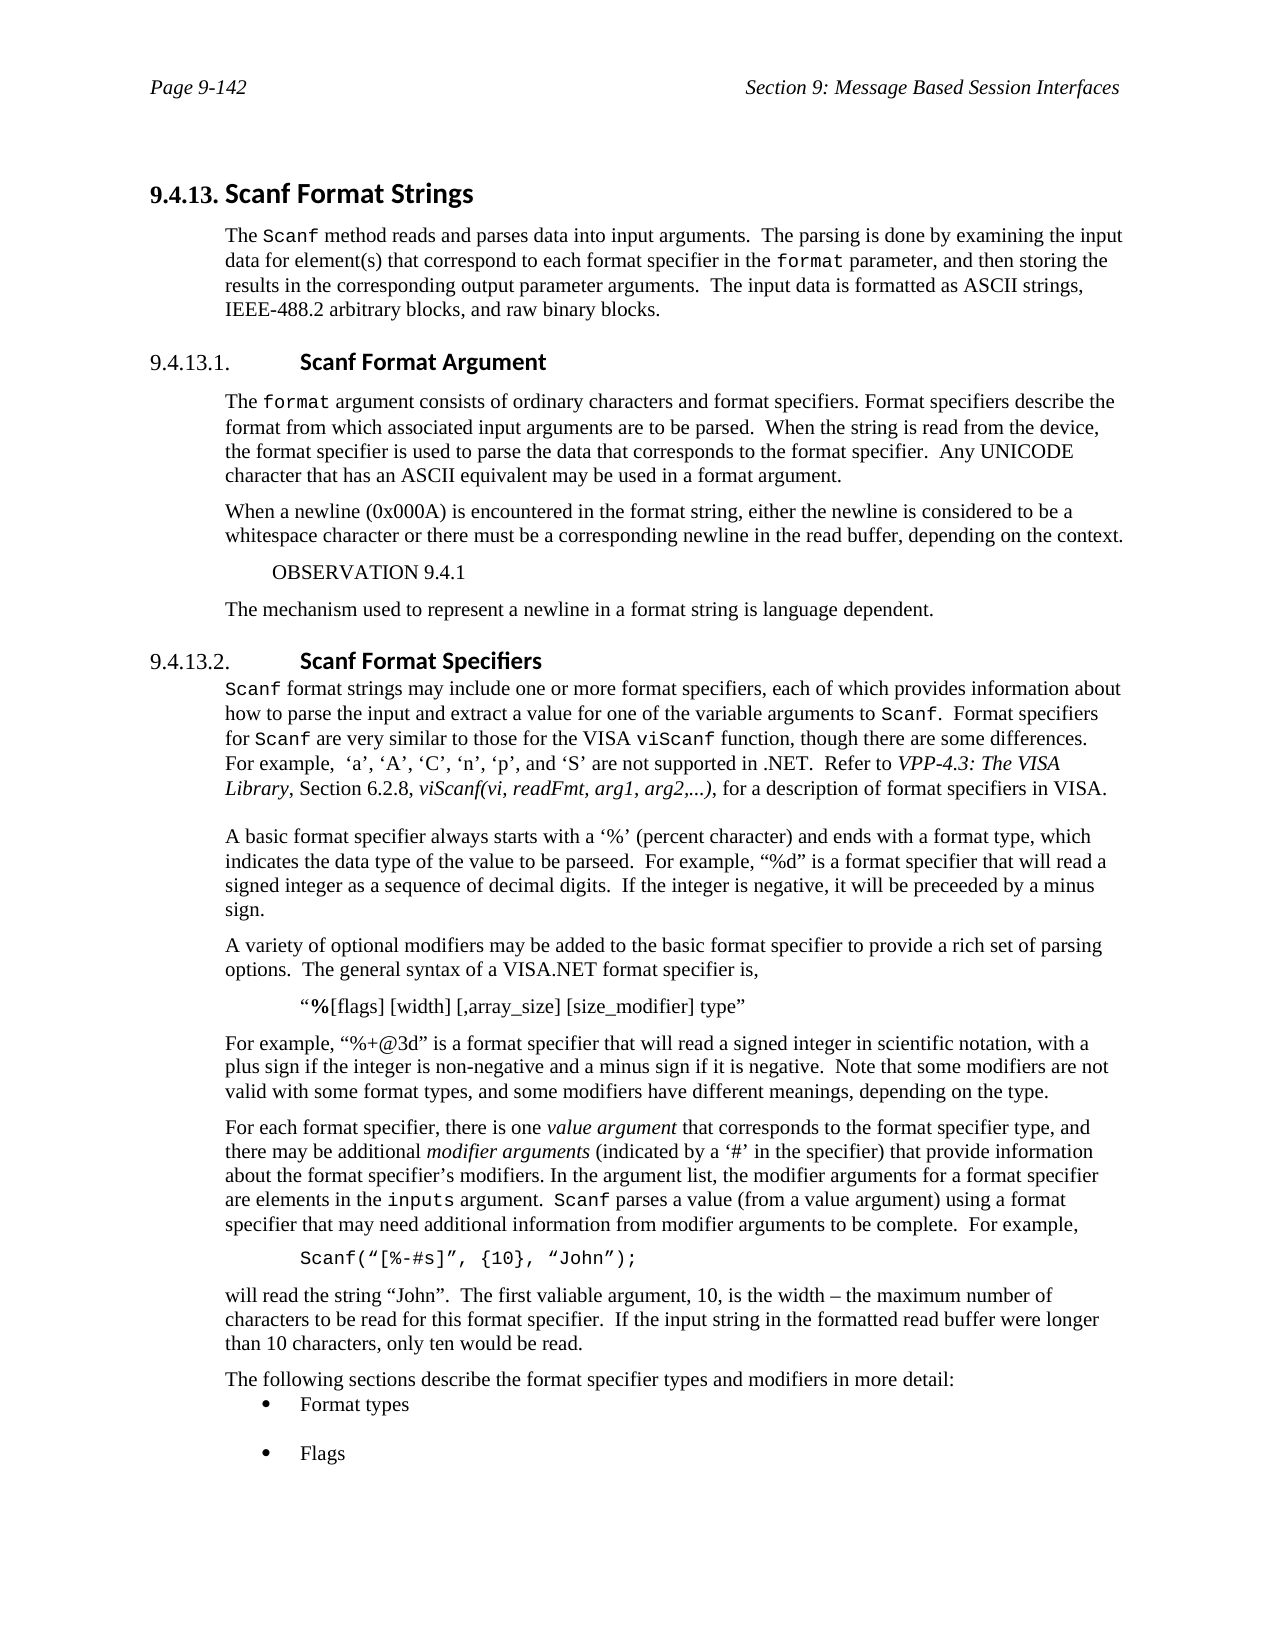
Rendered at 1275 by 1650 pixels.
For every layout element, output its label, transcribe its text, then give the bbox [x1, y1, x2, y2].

text The mechanism used to represent a newline in a format string is language dependent. [225, 596, 1125, 621]
text A basic format specifier always starts with a ‘%’ (percent character) and ends with a format type, which indicates the data type of the value to be parseed. For example, “%d” is a format specifier that will read a signed integer as a sequence of decimal digits. If the integer is negative, it will be preceeded by a minus sign. [225, 824, 1125, 921]
text The following sections describe the format specifier types and modifiers in more detail: [225, 1367, 1125, 1391]
text When a newline (0x000A) is encountered in the format string, either the newline is considered to be a whitespace character or there must be a corresponding newline in the read buffer, depending on the context. [225, 499, 1125, 547]
subtitle Scanf Format Strings [150, 175, 1125, 211]
text “%[flags] [width] [,array_size] [size_modifier] type” [225, 994, 1125, 1018]
text For each format specifier, there is one value argument that corresponds to the format specifier type, and there may be additional modifier arguments (indicated by a ‘#’ in the specifier) that provide information about the format specifier’s modifiers. In the argument list, the modifier arguments for a format specifier are elements in the inputs argument. Scanf parses a value (from a value argument) using a format specifier that may need additional information from modifier arguments to be complete. For example, [225, 1115, 1125, 1236]
text A variety of optional modifiers may be added to the basic format specifier to provide a rich set of parsing options. The general syntax of a VISA.NET format specifier is, [225, 933, 1125, 981]
subtitle Scanf Format Argument [150, 346, 1125, 377]
text will read the string “John”. The first valiable argument, 10, is the width – the maximum number of characters to be read for this format specifier. If the input string in the formatted read buffer were longer than 10 characters, only ten would be read. [225, 1283, 1125, 1355]
text The format argument consists of ordinary characters and format specifiers. Format specifiers describe the format from which associated input arguments are to be parsed. When the string is read from the device, the format specifier is used to parse the data that corresponds to the format specifier. Any UNICODE character that has an ASCII equivalent may be used in a format argument. [225, 389, 1125, 487]
list Format types [262, 1391, 1125, 1416]
text For example, “%+@3d” is a format specifier that will read a signed integer in scientific notation, with a plus sign if the integer is non-negative and a minus sign if it is negative. Note that some modifiers are not valid with some format types, and some modifiers have different meanings, depending on the type. [225, 1030, 1125, 1103]
list Flags [262, 1441, 1125, 1464]
text Scanf(“[%-#s]”, {10}, “John”); [225, 1249, 1125, 1270]
subtitle Scanf Format Specifiers [150, 646, 1125, 676]
text Scanf format strings may include one or more format specifiers, each of which provides information about how to parse the input and extract a value for one of the variable arguments to Scanf. Format specifiers for Scanf are very similar to those for the VISA viScanf function, though there are some differences. For example, ‘a’, ‘A’, ‘C’, ‘n’, ‘p’, and ‘S’ are not supported in .NET. Refer to VPP-4.3: The VISA Library, Section 6.2.8, viScanf(vi, readFmt, arg1, arg2,...), for a description of format specifiers in VISA. [225, 676, 1125, 799]
text The Scanf method reads and parses data into input arguments. The parsing is done by examining the input data for element(s) that correspond to each format specifier in the format parameter, and then storing the results in the corresponding output parameter arguments. The input data is formatted as ASCII strings, IEEE-488.2 arbitrary blocks, and raw binary blocks. [225, 223, 1125, 321]
